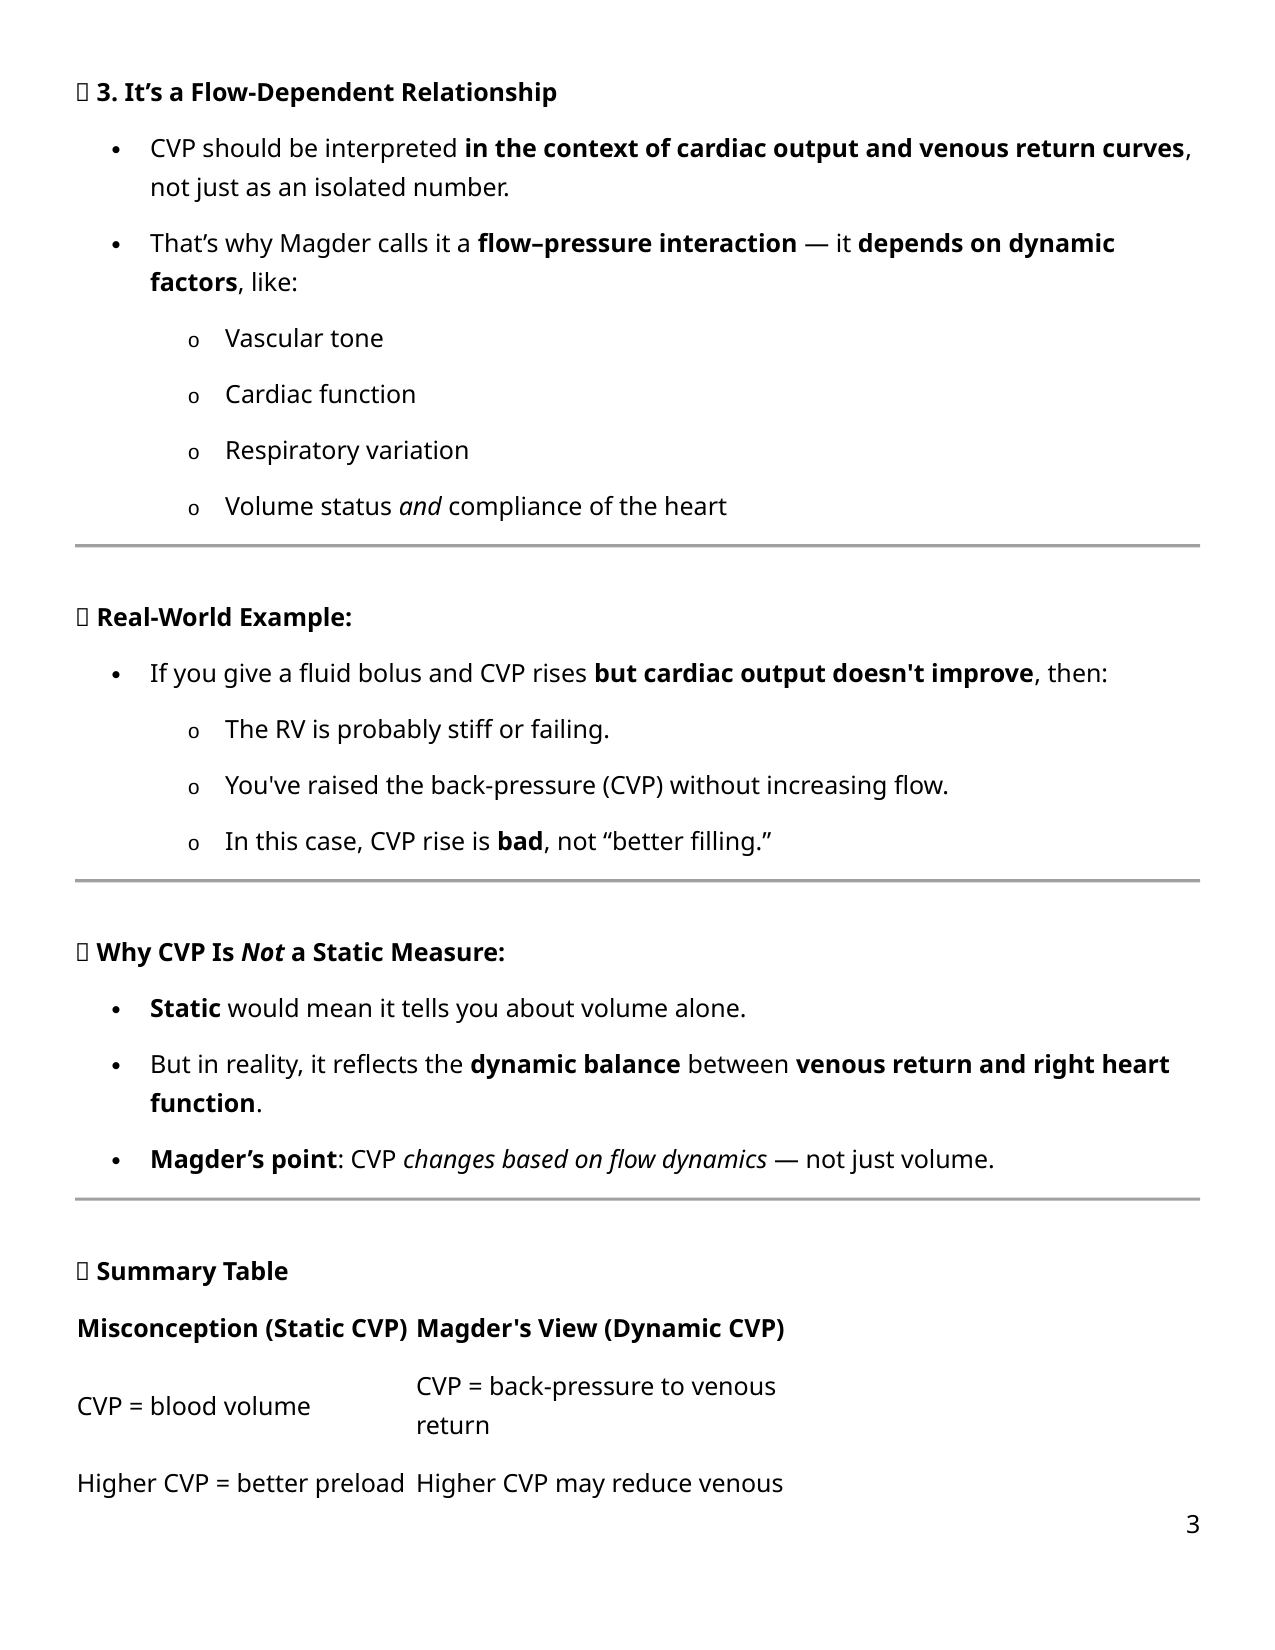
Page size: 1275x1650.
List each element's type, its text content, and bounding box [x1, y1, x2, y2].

table_cell CVP = blood volume [75, 1367, 414, 1464]
list Static would mean it tells you about volume alone. [112, 991, 1200, 1025]
list Magder’s point: CVP changes based on flow dynamics — not just volume. [112, 1142, 1200, 1176]
table_cell CVP = back-pressure to venous return [414, 1367, 846, 1464]
table_cell Higher CVP may reduce venous return [414, 1465, 846, 1502]
list You've raised the back-pressure (CVP) without increasing flow. [187, 767, 1200, 802]
table_header Magder's View (Dynamic CVP) [414, 1309, 846, 1367]
list If you give a fluid bolus and CVP rises but cardiac output doesn't improve, then: [112, 656, 1200, 690]
list Vascular tone [187, 321, 1200, 355]
list But in reality, it reflects the dynamic balance between venous return and right heart function. [112, 1047, 1200, 1120]
list In this case, CVP rise is bad, not “better filling.” [187, 823, 1200, 857]
table_header Misconception (Static CVP) [75, 1309, 414, 1367]
text 🧩 Summary Table [75, 1253, 1200, 1287]
list Volume status and compliance of the heart [187, 488, 1200, 522]
list Cardiac function [187, 377, 1200, 411]
text ✅ 3. It’s a Flow-Dependent Relationship [75, 75, 1200, 109]
list That’s why Magder calls it a flow–pressure interaction — it depends on dynamic factors, like: [112, 226, 1200, 299]
list CVP should be interpreted in the context of cardiac output and venous return curves, not just as an isolated number. [112, 131, 1200, 204]
list The RV is probably stiff or failing. [187, 712, 1200, 746]
text 🧠 Real-World Example: [75, 600, 1200, 634]
text 🔁 Why CVP Is Not a Static Measure: [75, 935, 1200, 969]
table_cell Higher CVP = better preload [75, 1465, 414, 1502]
list Respiratory variation [187, 432, 1200, 467]
